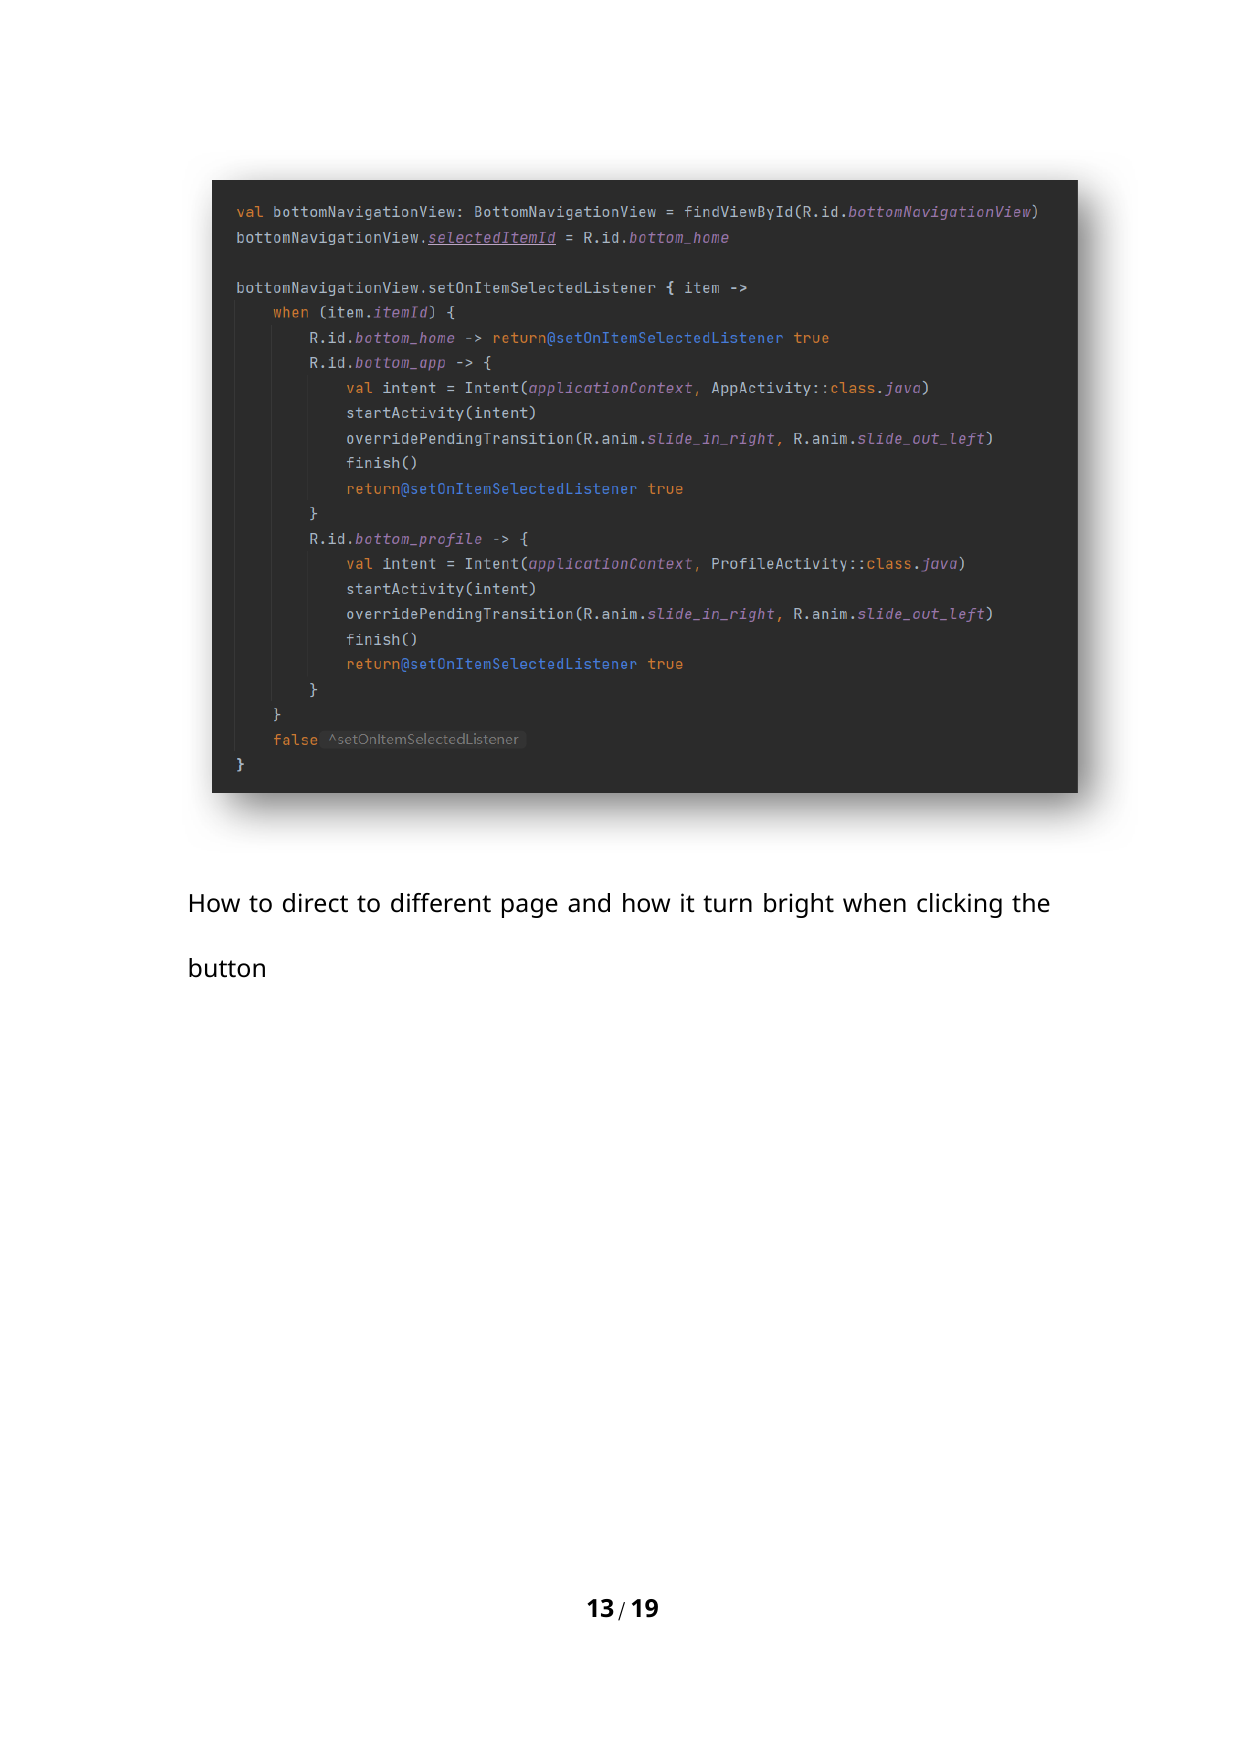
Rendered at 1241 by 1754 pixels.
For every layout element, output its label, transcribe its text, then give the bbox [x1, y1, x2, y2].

picture [212, 180, 1078, 793]
text How to direct to different page and how it turn bright when clicking the button [187, 871, 1053, 1001]
